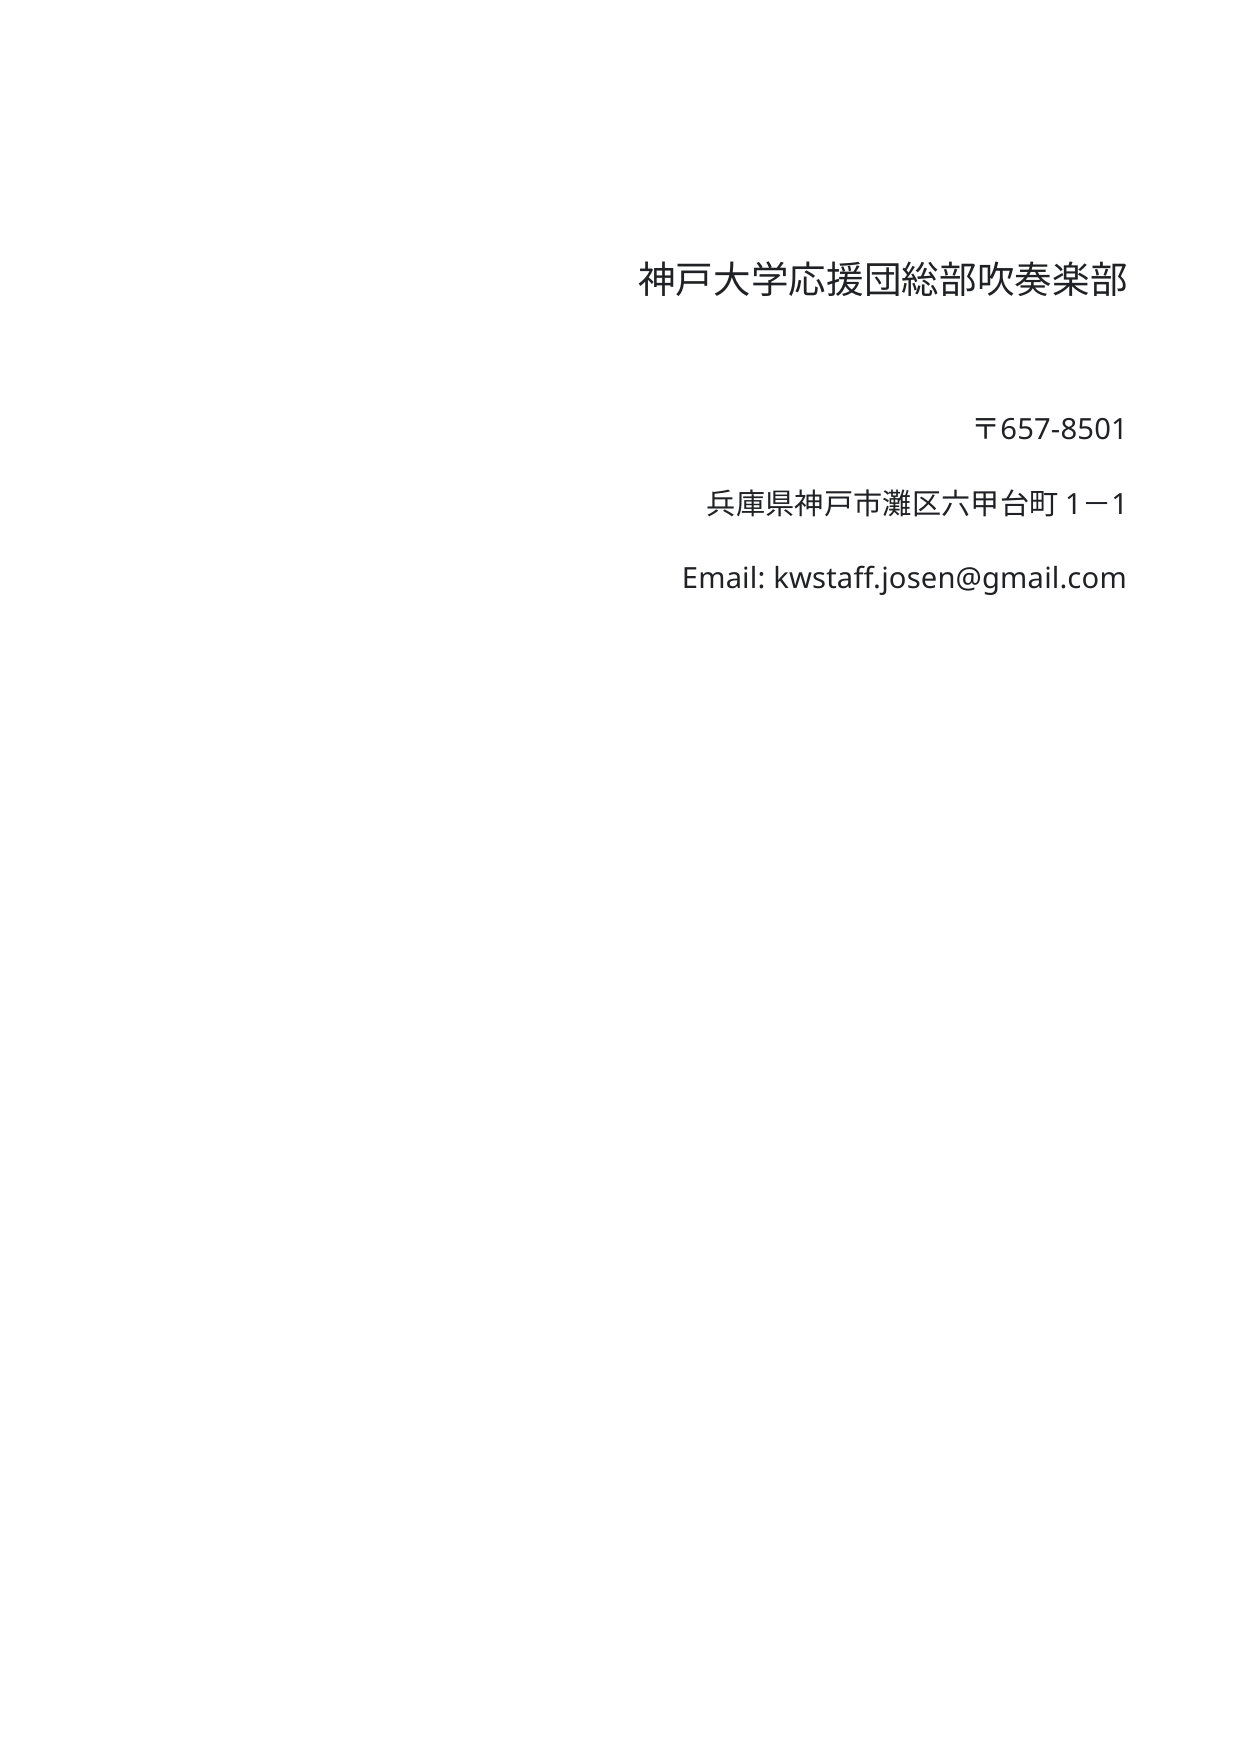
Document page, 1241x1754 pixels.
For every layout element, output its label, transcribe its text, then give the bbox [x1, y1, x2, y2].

text 神戸大学応援団総部吹奏楽部 [112, 239, 1128, 314]
text 〒657-8501 [112, 389, 1128, 464]
text 兵庫県神戸市灘区六甲台町1－1 [112, 464, 1128, 539]
text Email: kwstaff.josen@gmail.com [112, 539, 1128, 652]
